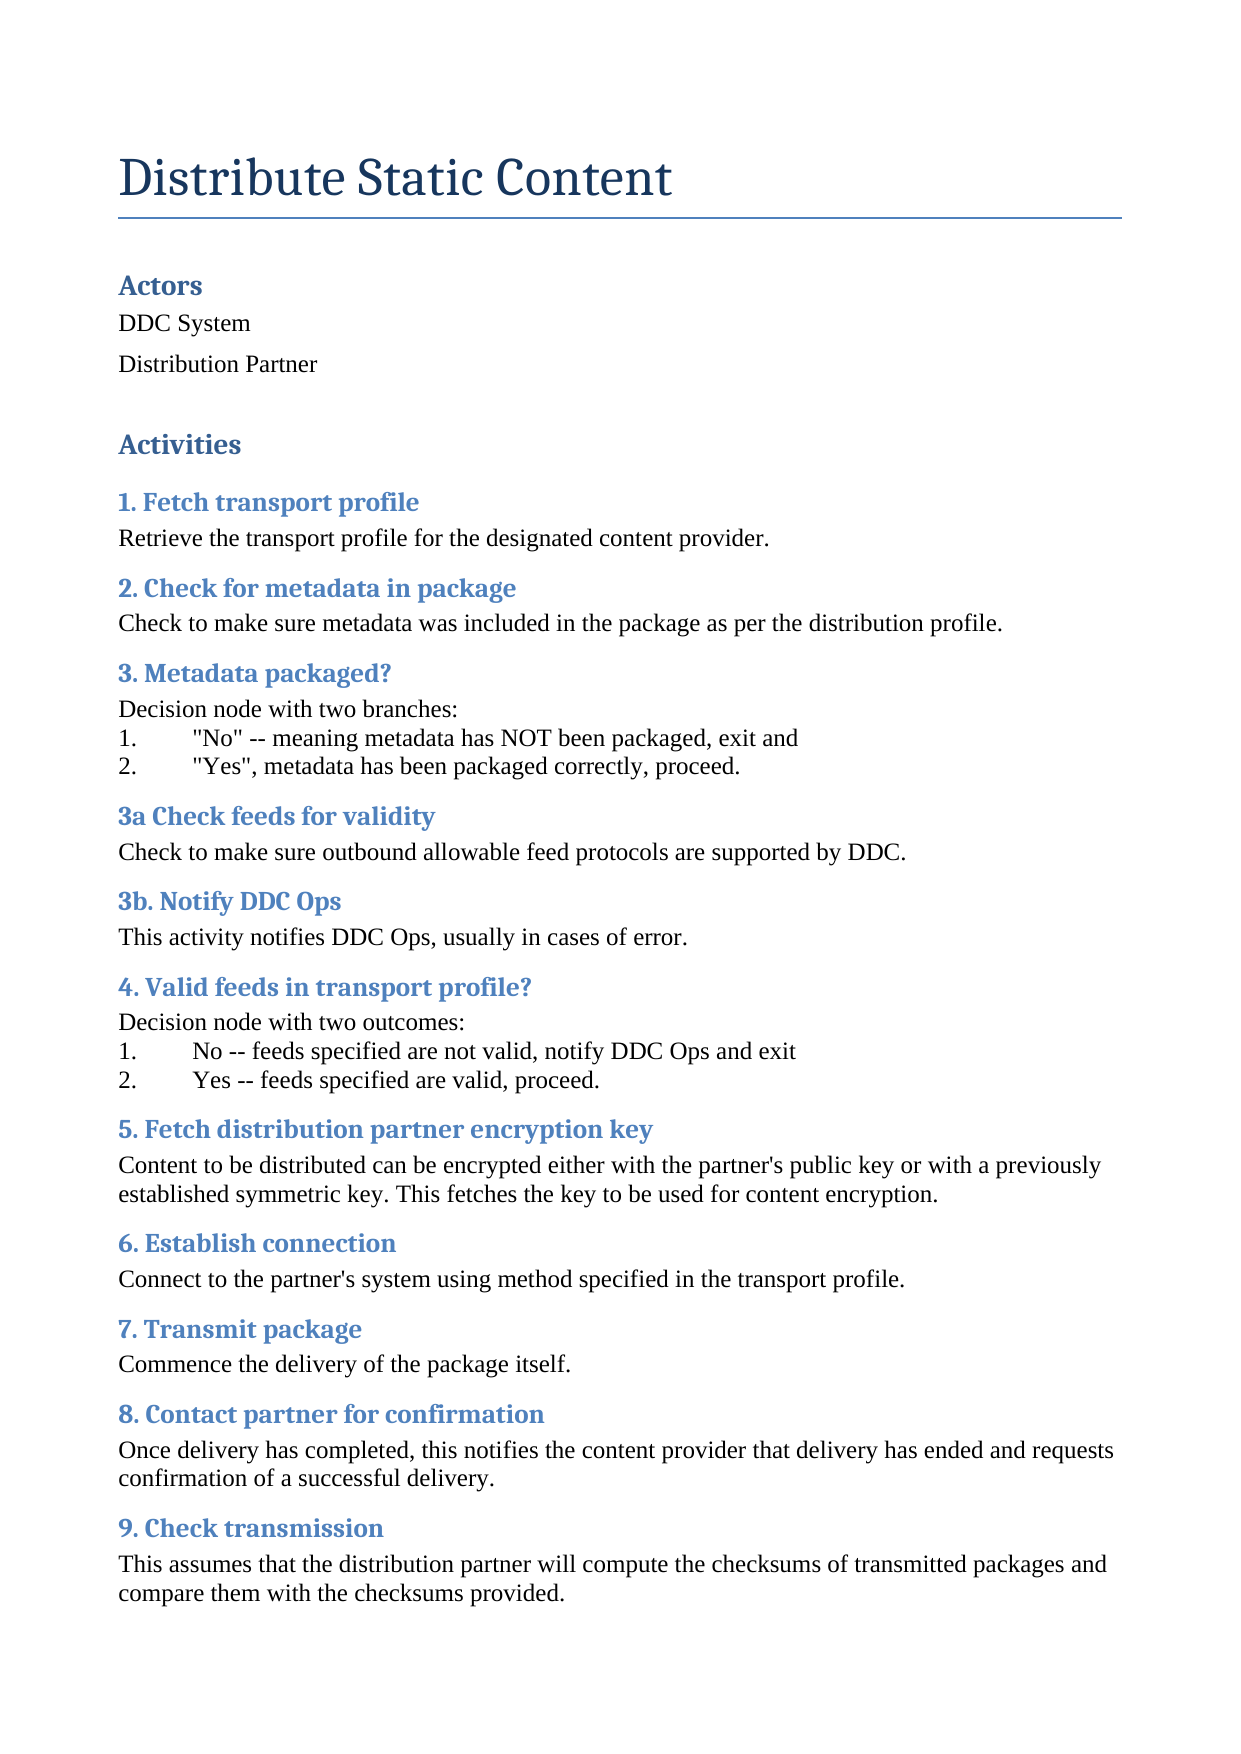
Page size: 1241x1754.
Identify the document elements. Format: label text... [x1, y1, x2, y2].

text Check to make sure metadata was included in the package as per the distribution profile. [118, 608, 1122, 637]
title Distribute Static Content [118, 147, 1122, 217]
text DDC System [118, 308, 1122, 337]
subtitle 6. Establish connection [118, 1228, 1122, 1259]
text Connect to the partner's system using method specified in the transport profile. [118, 1264, 1122, 1293]
subtitle 3b. Notify DDC Ops [118, 886, 1122, 917]
subtitle 8. Contact partner for confirmation [118, 1399, 1122, 1430]
subtitle 1. Fetch transport profile [118, 487, 1122, 519]
text Once delivery has completed, this notifies the content provider that delivery has ended and requests confirmation of a successful delivery. [118, 1435, 1122, 1492]
text Retrieve the transport profile for the designated content provider. [118, 523, 1122, 552]
subtitle 7. Transmit package [118, 1314, 1122, 1345]
text Check to make sure outbound allowable feed protocols are supported by DDC. [118, 837, 1122, 865]
subtitle 9. Check transmission [118, 1513, 1122, 1544]
subtitle Actors [118, 269, 1122, 303]
subtitle 3. Metadata packaged? [118, 658, 1122, 689]
text Content to be distributed can be encrypted either with the partner's public key or with a previously established symmetric key. This fetches the key to be used for content encryption. [118, 1150, 1122, 1208]
text This assumes that the distribution partner will compute the checksums of transmitted packages and compare them with the checksums provided. [118, 1549, 1122, 1606]
subtitle 2. Check for metadata in package [118, 573, 1122, 604]
subtitle 4. Valid feeds in transport profile? [118, 972, 1122, 1003]
text Distribution Partner [118, 349, 1122, 378]
subtitle 3a Check feeds for validity [118, 801, 1122, 832]
subtitle 5. Fetch distribution partner encryption key [118, 1114, 1122, 1146]
text Decision node with two outcomes: 1. No -- feeds specified are not valid, notify DDC Ops and exit 2. Yes -- feeds specified are valid, proceed. [118, 1007, 1122, 1093]
text Decision node with two branches: 1. "No" -- meaning metadata has NOT been packaged, exit and 2. "Yes", metadata has been packaged correctly, proceed. [118, 694, 1122, 780]
text This activity notifies DDC Ops, usually in cases of error. [118, 922, 1122, 951]
subtitle Activities [118, 428, 1122, 462]
text Commence the delivery of the package itself. [118, 1349, 1122, 1378]
